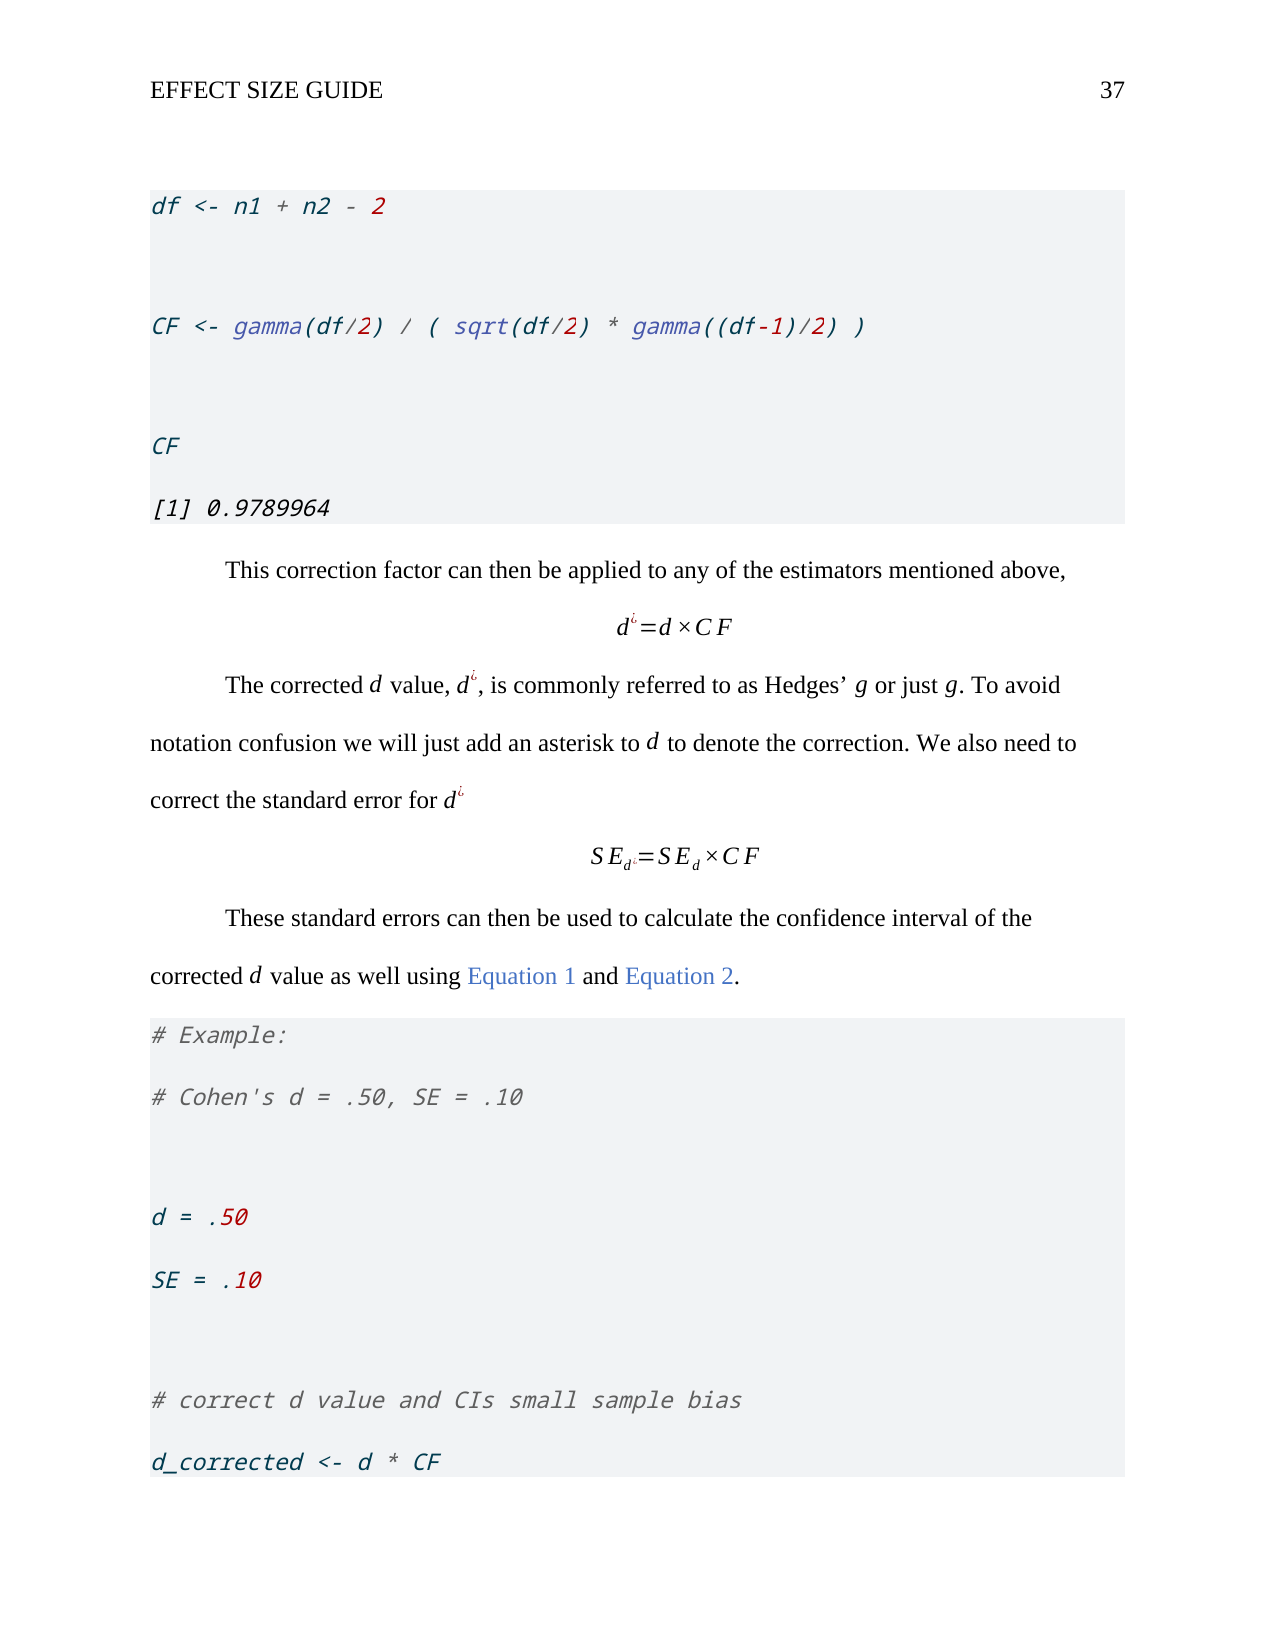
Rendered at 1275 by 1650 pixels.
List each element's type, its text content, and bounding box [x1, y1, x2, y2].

text This correction factor can then be applied to any of the estimators mentioned above, [150, 555, 1125, 584]
text The corrected value, , is commonly referred to as Hedges’ or just . To avoid notation confusion we will just add an asterisk to to denote the correction. We also need to correct the standard error for [150, 670, 1125, 814]
text These standard errors can then be used to calculate the confidence interval of the corrected value as well using Equation 1 and Equation 2. [150, 903, 1125, 990]
text [1] 0.9789964 [150, 492, 1125, 524]
